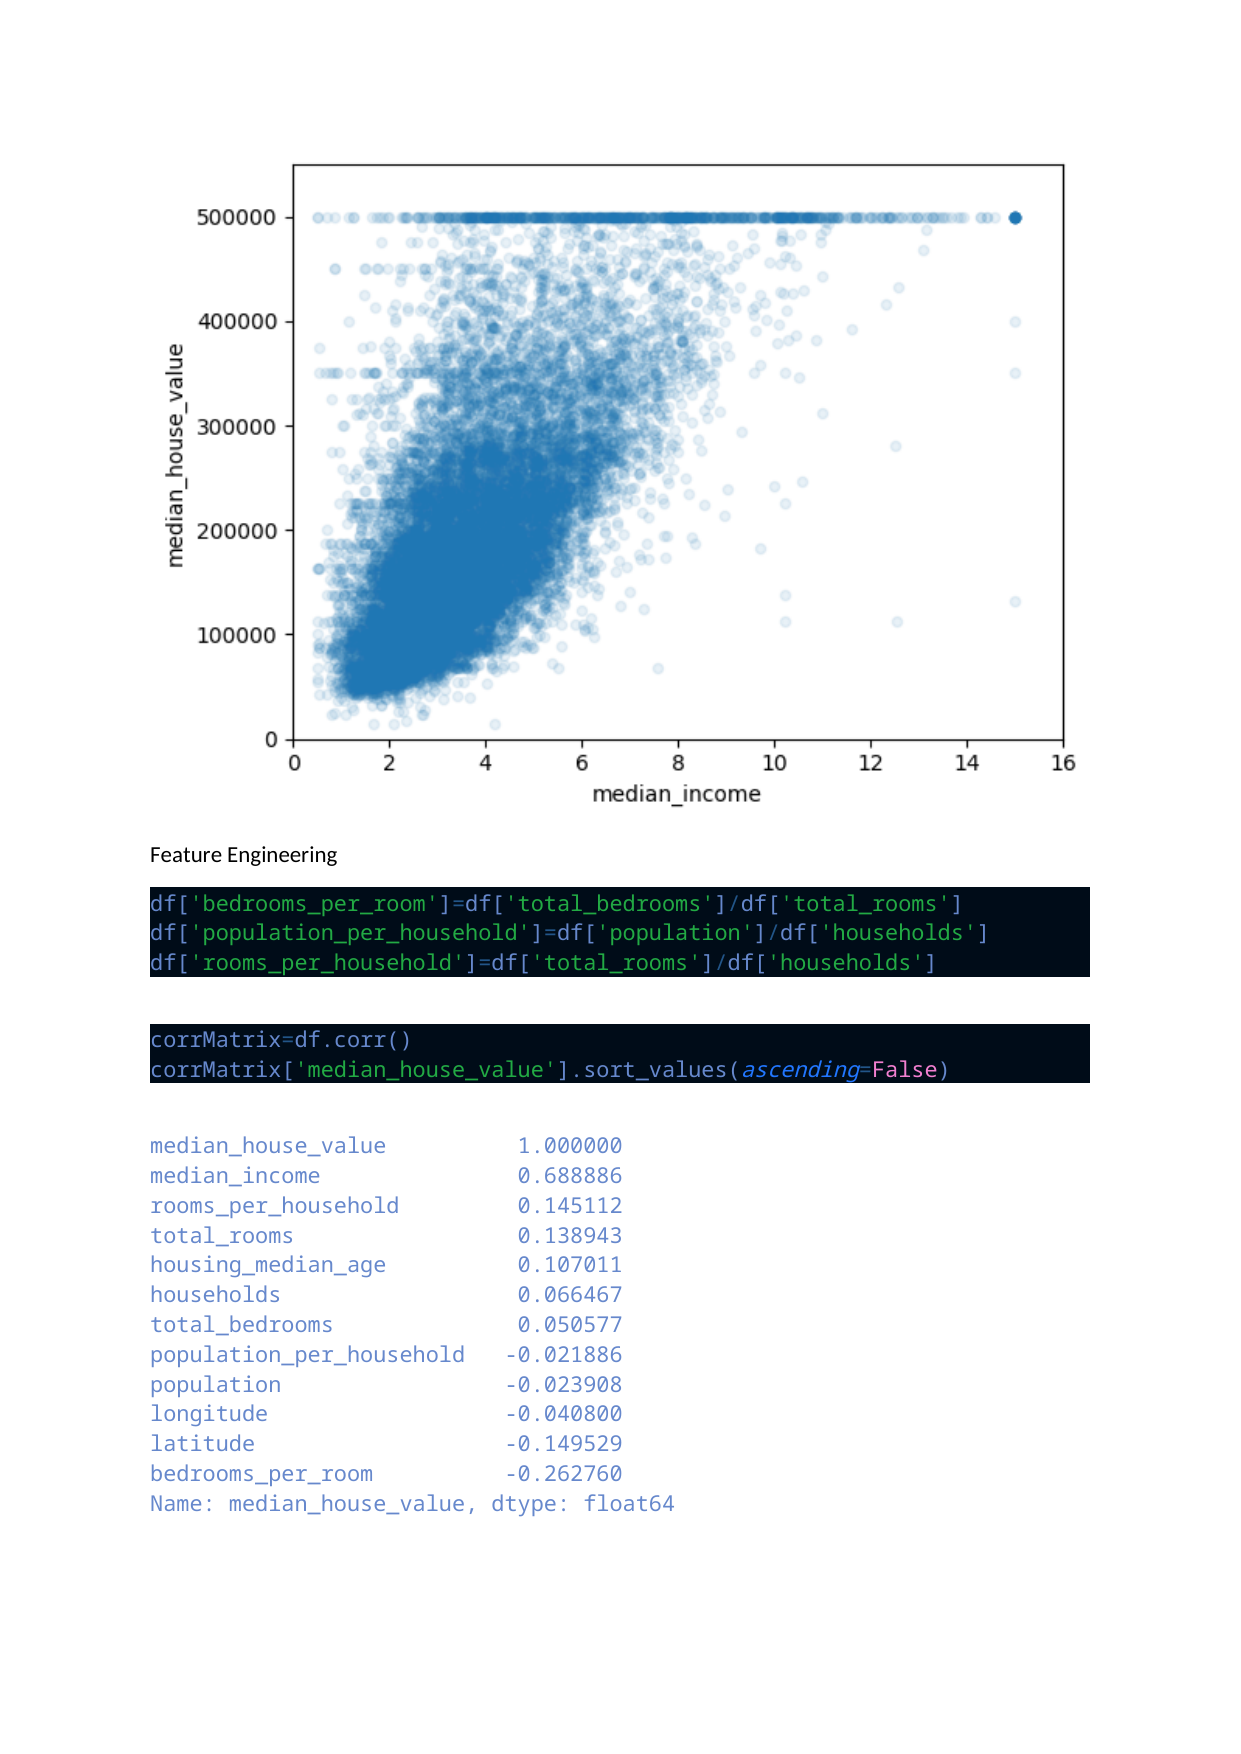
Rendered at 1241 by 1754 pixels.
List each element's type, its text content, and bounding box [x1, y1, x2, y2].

picture [150, 150, 1091, 822]
text df['bedrooms_per_room']=df['total_bedrooms']/df['total_rooms'] [150, 887, 1090, 917]
text Name: median_house_value, dtype: float64 [150, 1488, 1090, 1517]
text latitude -0.149529 [150, 1428, 1090, 1458]
text rooms_per_household 0.145112 [150, 1190, 1090, 1219]
text population_per_household -0.021886 [150, 1339, 1090, 1368]
text corrMatrix['median_house_value'].sort_values(ascending=False) [150, 1053, 1090, 1083]
text df['population_per_household']=df['population']/df['households'] [150, 917, 1090, 947]
text total_bedrooms 0.050577 [150, 1309, 1090, 1339]
text households 0.066467 [150, 1279, 1090, 1309]
text housing_median_age 0.107011 [150, 1249, 1090, 1279]
text df['rooms_per_household']=df['total_rooms']/df['households'] [150, 947, 1090, 977]
text corrMatrix=df.corr() [150, 1024, 1090, 1053]
text population -0.023908 [150, 1368, 1090, 1398]
text total_rooms 0.138943 [150, 1219, 1090, 1249]
text median_income 0.688886 [150, 1160, 1090, 1190]
text longitude -0.040800 [150, 1398, 1090, 1428]
text bedrooms_per_room -0.262760 [150, 1458, 1090, 1488]
text median_house_value 1.000000 [150, 1130, 1090, 1160]
text Feature Engineering [150, 841, 1090, 869]
